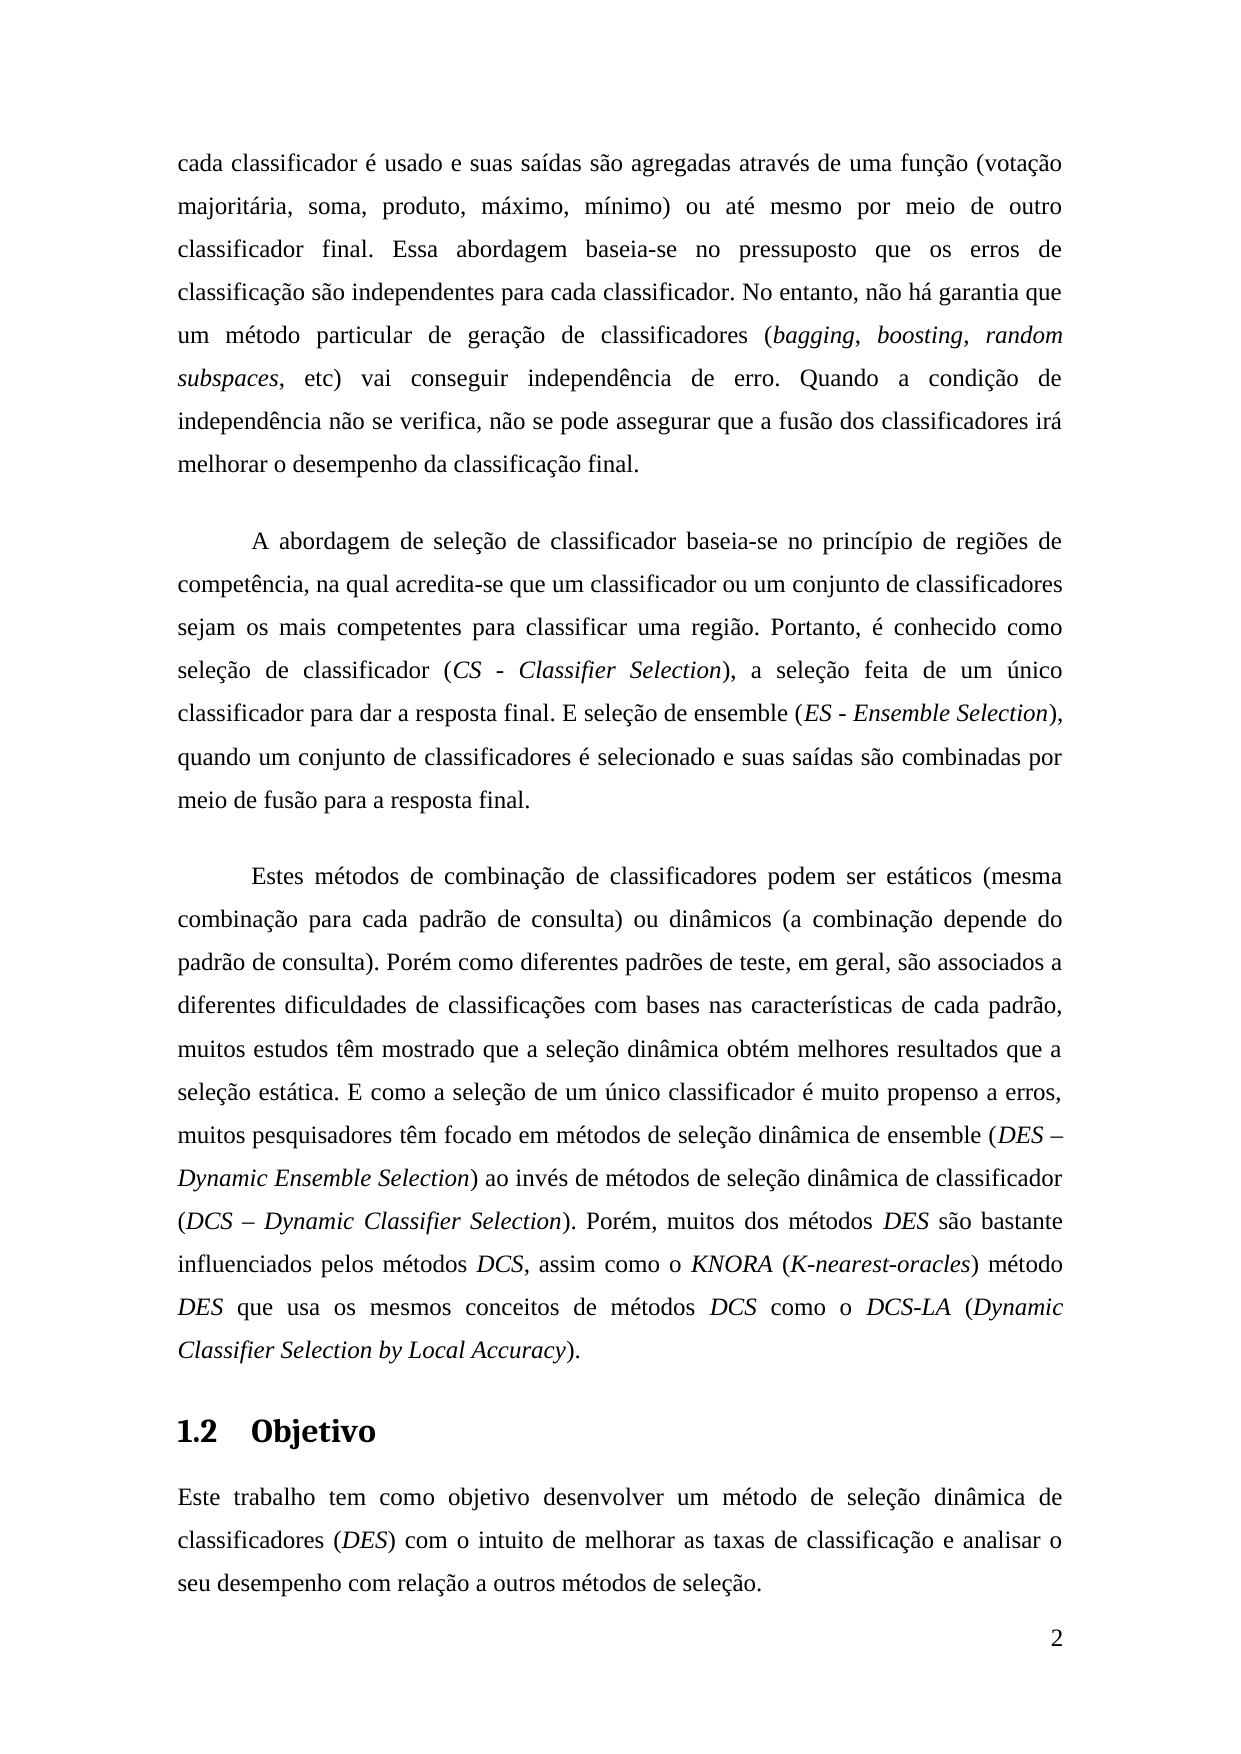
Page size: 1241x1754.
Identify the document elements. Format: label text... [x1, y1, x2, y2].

text A abordagem de seleção de classificador baseia-se no princípio de regiões de competência, na qual acredita-se que um classificador ou um conjunto de classificadores sejam os mais competentes para classificar uma região. Portanto, é conhecido como seleção de classificador (CS - Classifier Selection), a seleção feita de um único classificador para dar a resposta final. E seleção de ensemble (ES - Ensemble Selection), quando um conjunto de classificadores é selecionado e suas saídas são combinadas por meio de fusão para a resposta final. [177, 526, 1063, 813]
text Objetivo [177, 1412, 1063, 1450]
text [177, 148, 1063, 478]
text Estes métodos de combinação de classificadores podem ser estáticos (mesma combinação para cada padrão de consulta) ou dinâmicos (a combinação depende do padrão de consulta). Porém como diferentes padrões de teste, em geral, são associados a diferentes dificuldades de classificações com bases nas características de cada padrão, muitos estudos têm mostrado que a seleção dinâmica obtém melhores resultados que a seleção estática. E como a seleção de um único classificador é muito propenso a erros, muitos pesquisadores têm focado em métodos de seleção dinâmica de ensemble (DES – Dynamic Ensemble Selection) ao invés de métodos de seleção dinâmica de classificador (DCS – Dynamic Classifier Selection). Porém, muitos dos métodos DES são bastante influenciados pelos métodos DCS, assim como o KNORA (K-nearest-oracles) método DES que usa os mesmos conceitos de métodos DCS como o DCS-LA (Dynamic Classifier Selection by Local Accuracy). [177, 861, 1063, 1364]
text Este trabalho tem como objetivo desenvolver um método de seleção dinâmica de classificadores (DES) com o intuito de melhorar as taxas de classificação e analisar o seu desempenho com relação a outros métodos de seleção. [177, 1482, 1063, 1597]
